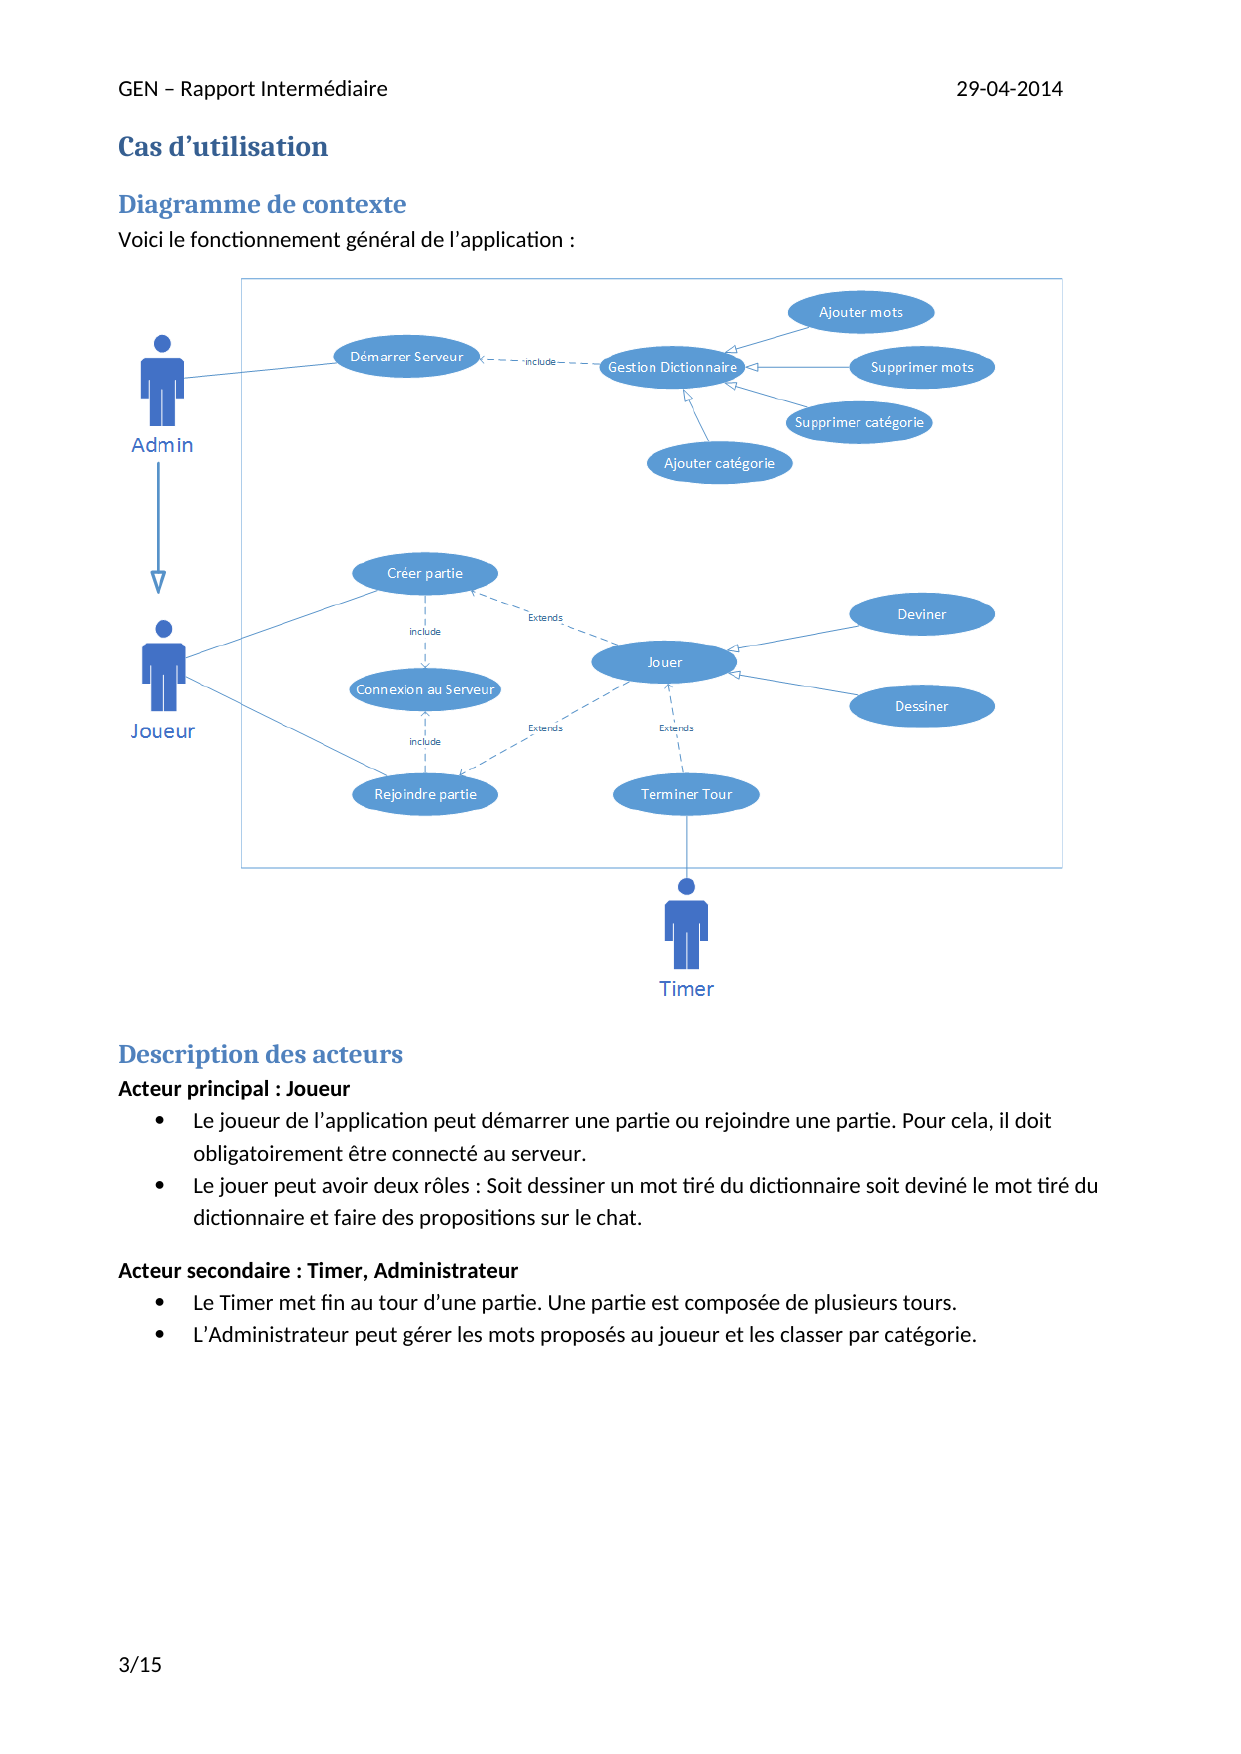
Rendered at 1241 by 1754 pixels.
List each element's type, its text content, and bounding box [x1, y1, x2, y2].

picture [118, 278, 1063, 1014]
subtitle Cas d’utilisation [118, 130, 1122, 163]
list Le jouer peut avoir deux rôles : Soit dessiner un mot tiré du dictionnaire soit deviné le mot tiré du dictionnaire et faire des propositions sur le chat. [156, 1171, 1122, 1231]
subtitle Diagramme de contexte [118, 189, 1122, 220]
list L’Administrateur peut gérer les mots proposés au joueur et les classer par catégorie. [156, 1321, 1122, 1348]
subtitle Acteur principal : Joueur [118, 1074, 1122, 1102]
subtitle Description des acteurs [118, 1039, 1122, 1070]
subtitle Acteur secondaire : Timer, Administrateur [118, 1256, 1122, 1284]
text Voici le fonctionnement général de l’application : [118, 225, 1122, 253]
list Le Timer met fin au tour d’une partie. Une partie est composée de plusieurs tours. [156, 1288, 1122, 1316]
list Le joueur de l’application peut démarrer une partie ou rejoindre une partie. Pour cela, il doit obligatoirement être connecté au serveur. [156, 1107, 1122, 1167]
